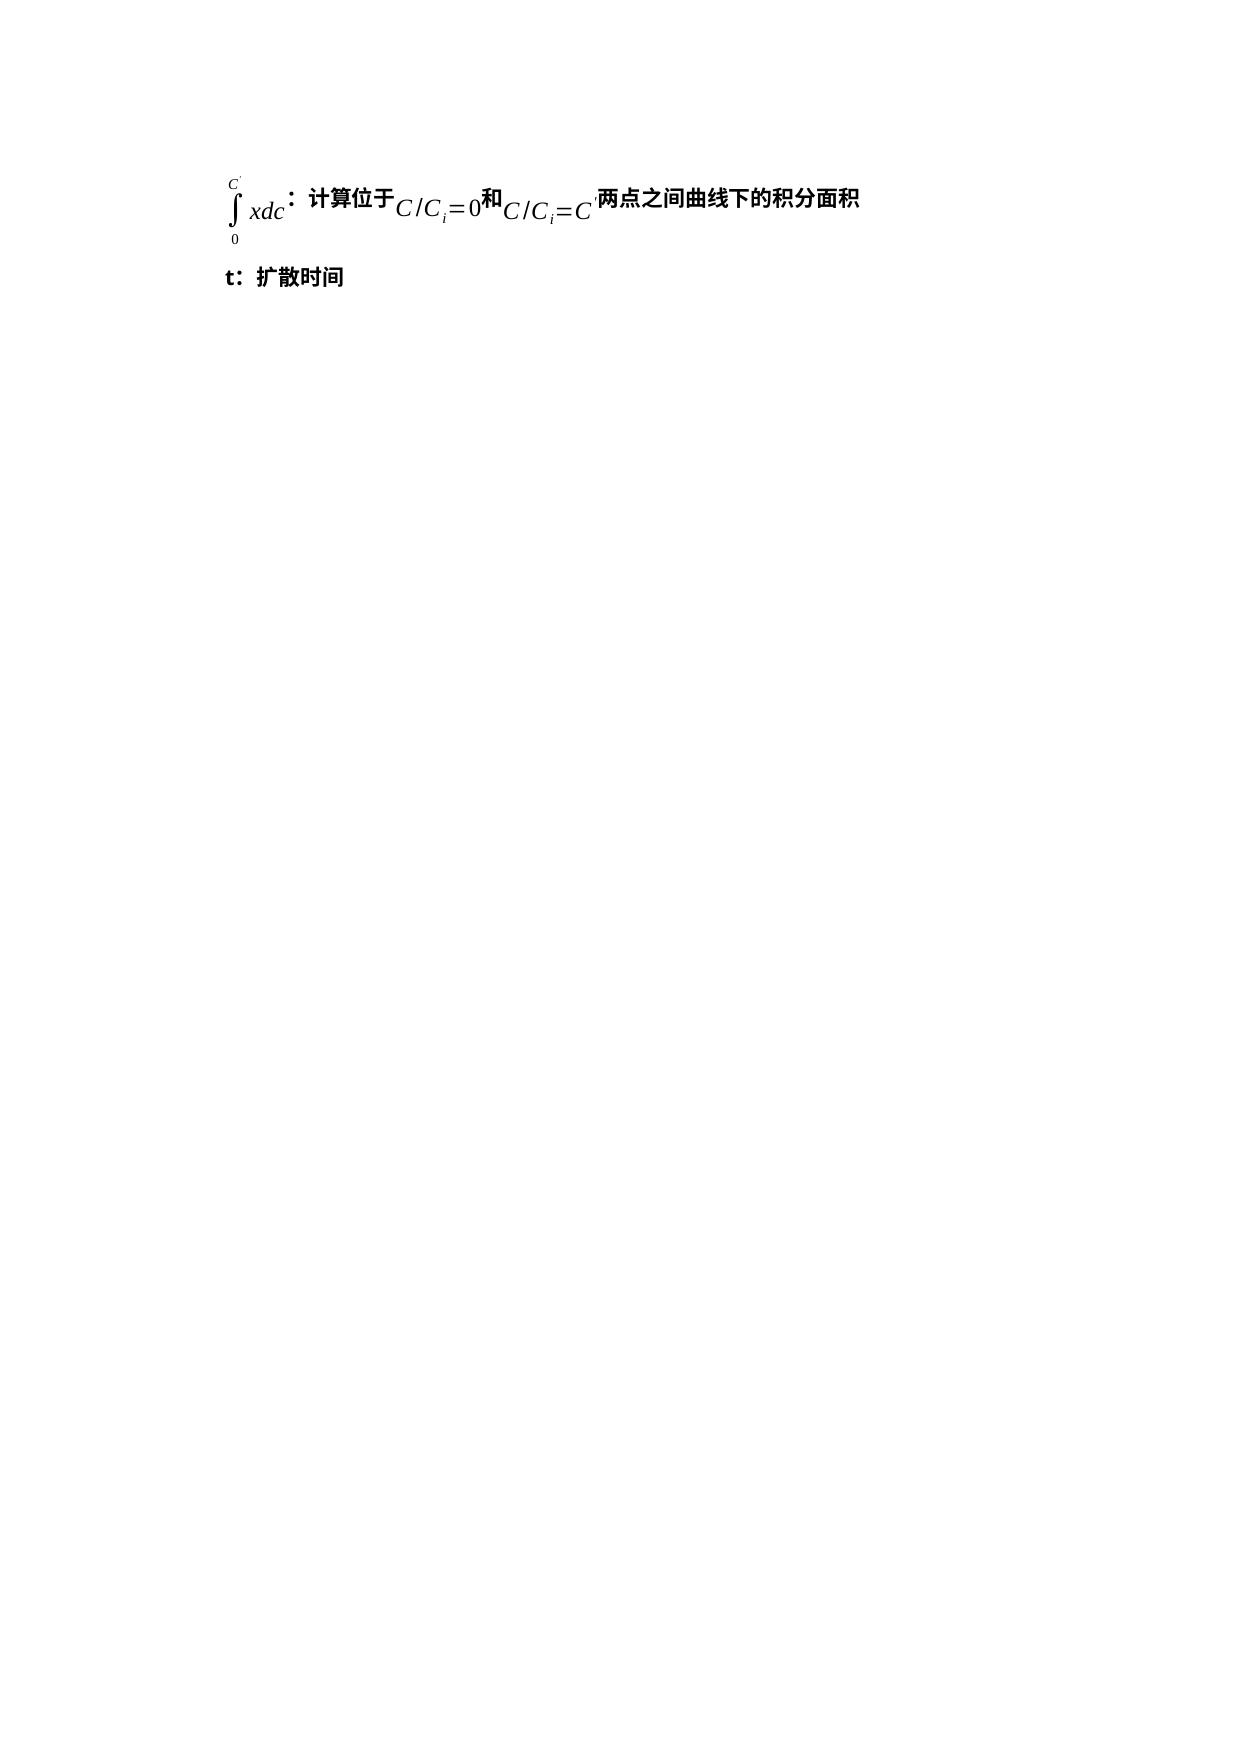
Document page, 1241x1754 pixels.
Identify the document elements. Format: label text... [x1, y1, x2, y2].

text t：扩散时间 [187, 259, 1053, 292]
text ：计算位于和两点之间曲线下的积分面积 [187, 162, 1053, 259]
